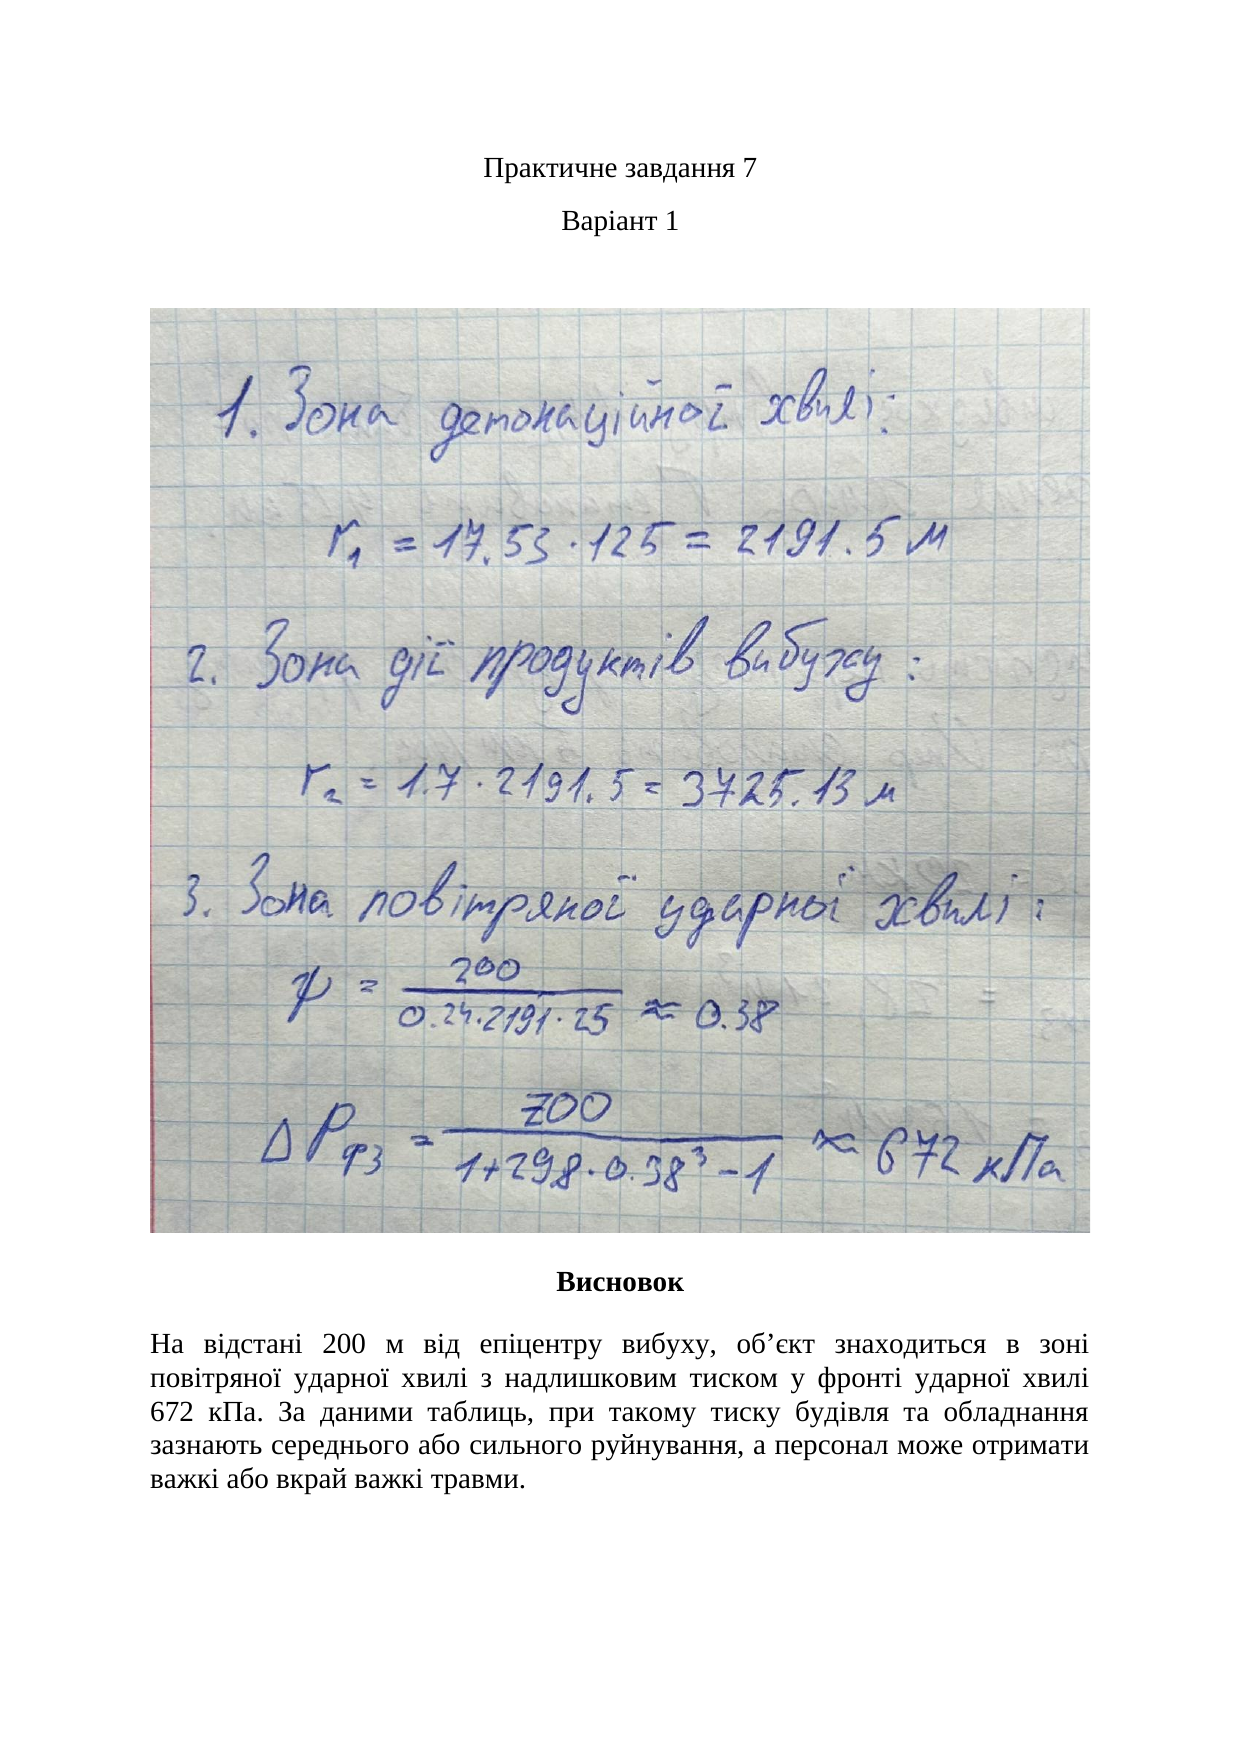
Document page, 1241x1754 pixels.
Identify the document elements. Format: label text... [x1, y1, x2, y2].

text На відстані 200 м від епіцентру вибуху, об’єкт знаходиться в зоні повітряної ударної хвилі з надлишковим тиском у фронті ударної хвилі 672 кПа. За даними таблиць, при такому тиску будівля та обладнання зазнають середнього або сильного руйнування, а персонал може отримати важкі або вкрай важкі травми. [150, 1327, 1090, 1494]
text Практичне завдання 7 [150, 150, 1090, 183]
picture [150, 308, 1091, 1233]
text Висновок [150, 1264, 1090, 1297]
text Варіант 1 [150, 203, 1090, 236]
